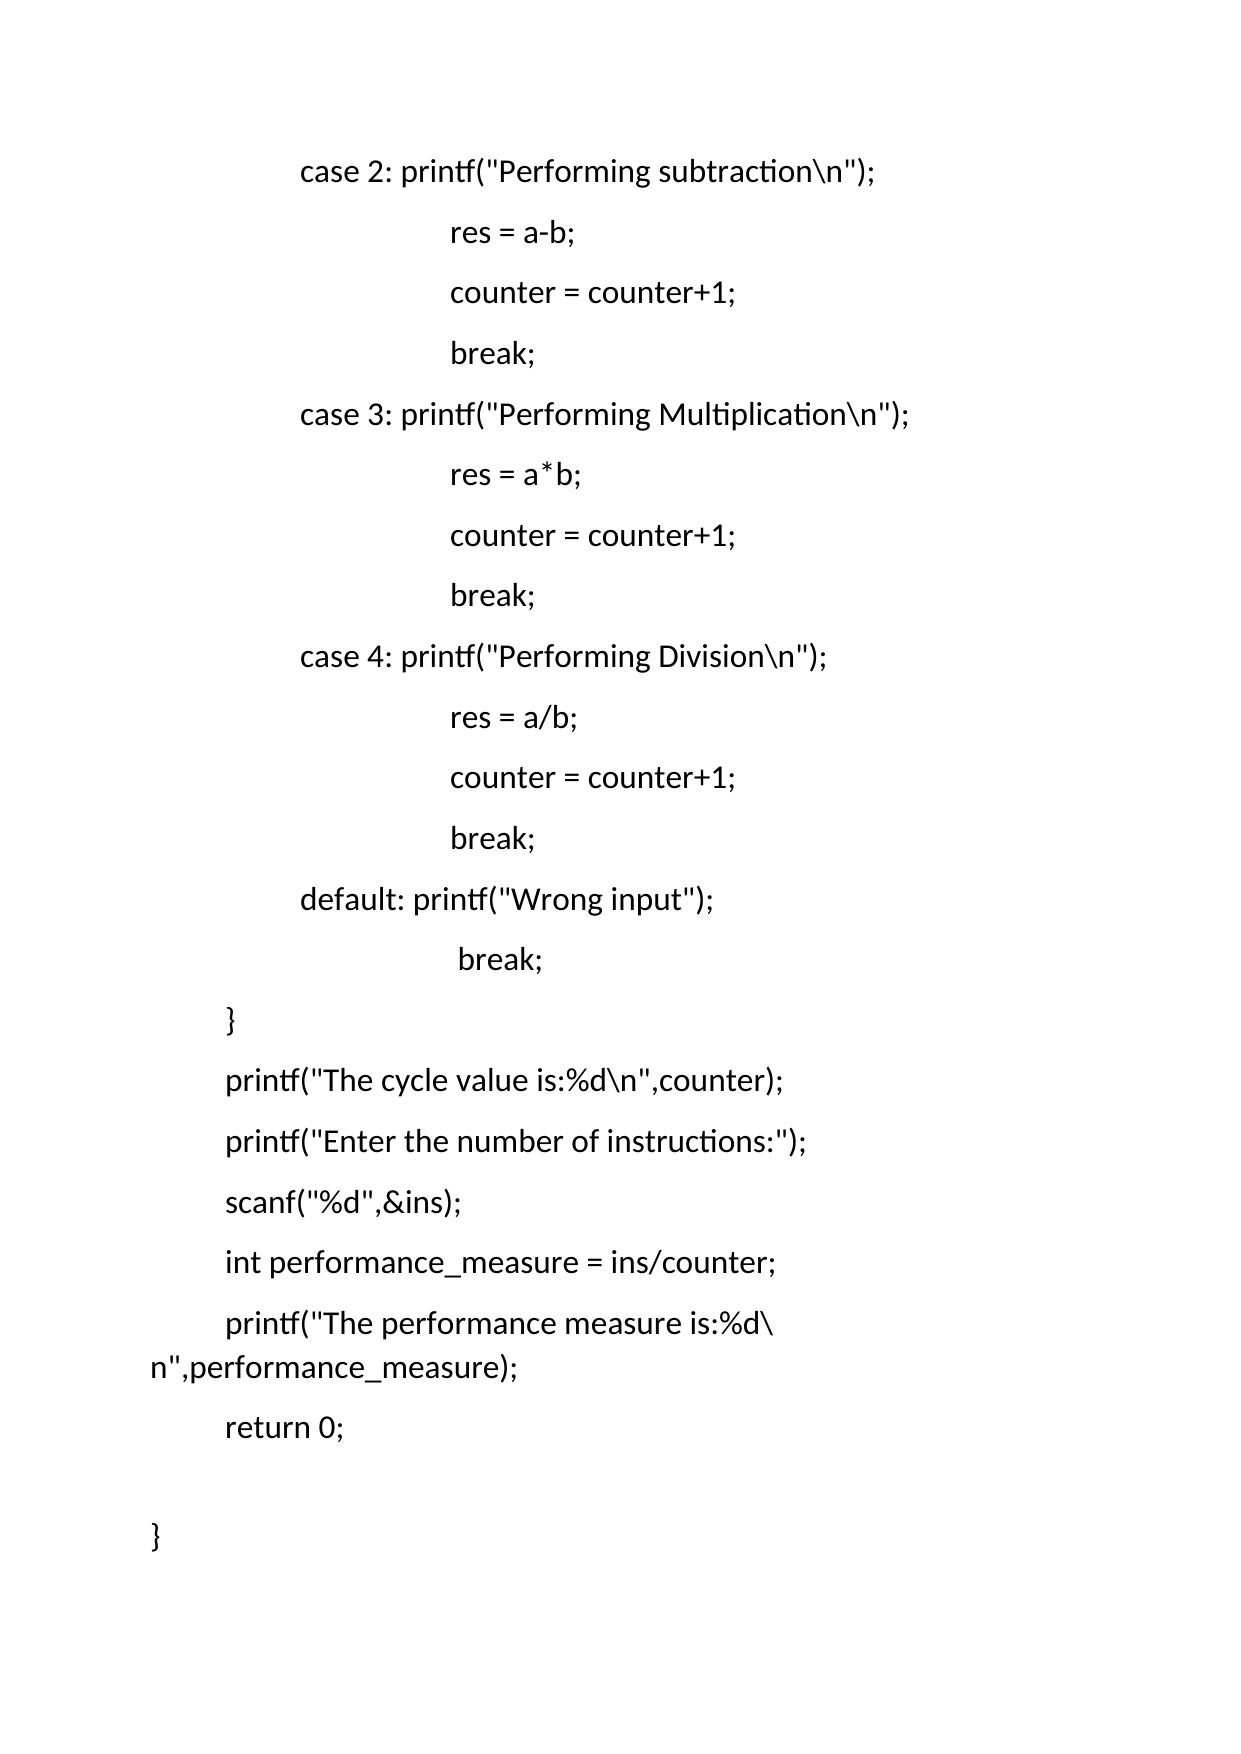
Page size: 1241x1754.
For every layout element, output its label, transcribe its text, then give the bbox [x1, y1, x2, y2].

text break; [150, 332, 1090, 373]
text counter = counter+1; [150, 514, 1090, 554]
text case 2: printf("Performing subtraction\n"); [150, 150, 1090, 191]
text printf("The performance measure is:%d\n",performance_measure); [150, 1302, 1090, 1387]
text scanf("%d",&ins); [150, 1181, 1090, 1221]
text int performance_measure = ins/counter; [150, 1241, 1090, 1282]
text case 3: printf("Performing Multiplication\n"); [150, 392, 1090, 433]
text counter = counter+1; [150, 756, 1090, 797]
text default: printf("Wrong input"); [150, 877, 1090, 918]
text return 0; [150, 1406, 1090, 1447]
text printf("The cycle value is:%d\n",counter); [150, 1059, 1090, 1100]
text break; [150, 938, 1090, 979]
text printf("Enter the number of instructions:"); [150, 1120, 1090, 1161]
text break; [150, 574, 1090, 615]
text } [150, 1515, 1090, 1556]
text counter = counter+1; [150, 271, 1090, 312]
text res = a/b; [150, 696, 1090, 736]
text } [150, 999, 1090, 1039]
text res = a*b; [150, 453, 1090, 494]
text res = a-b; [150, 211, 1090, 251]
text case 4: printf("Performing Division\n"); [150, 635, 1090, 676]
text break; [150, 817, 1090, 858]
